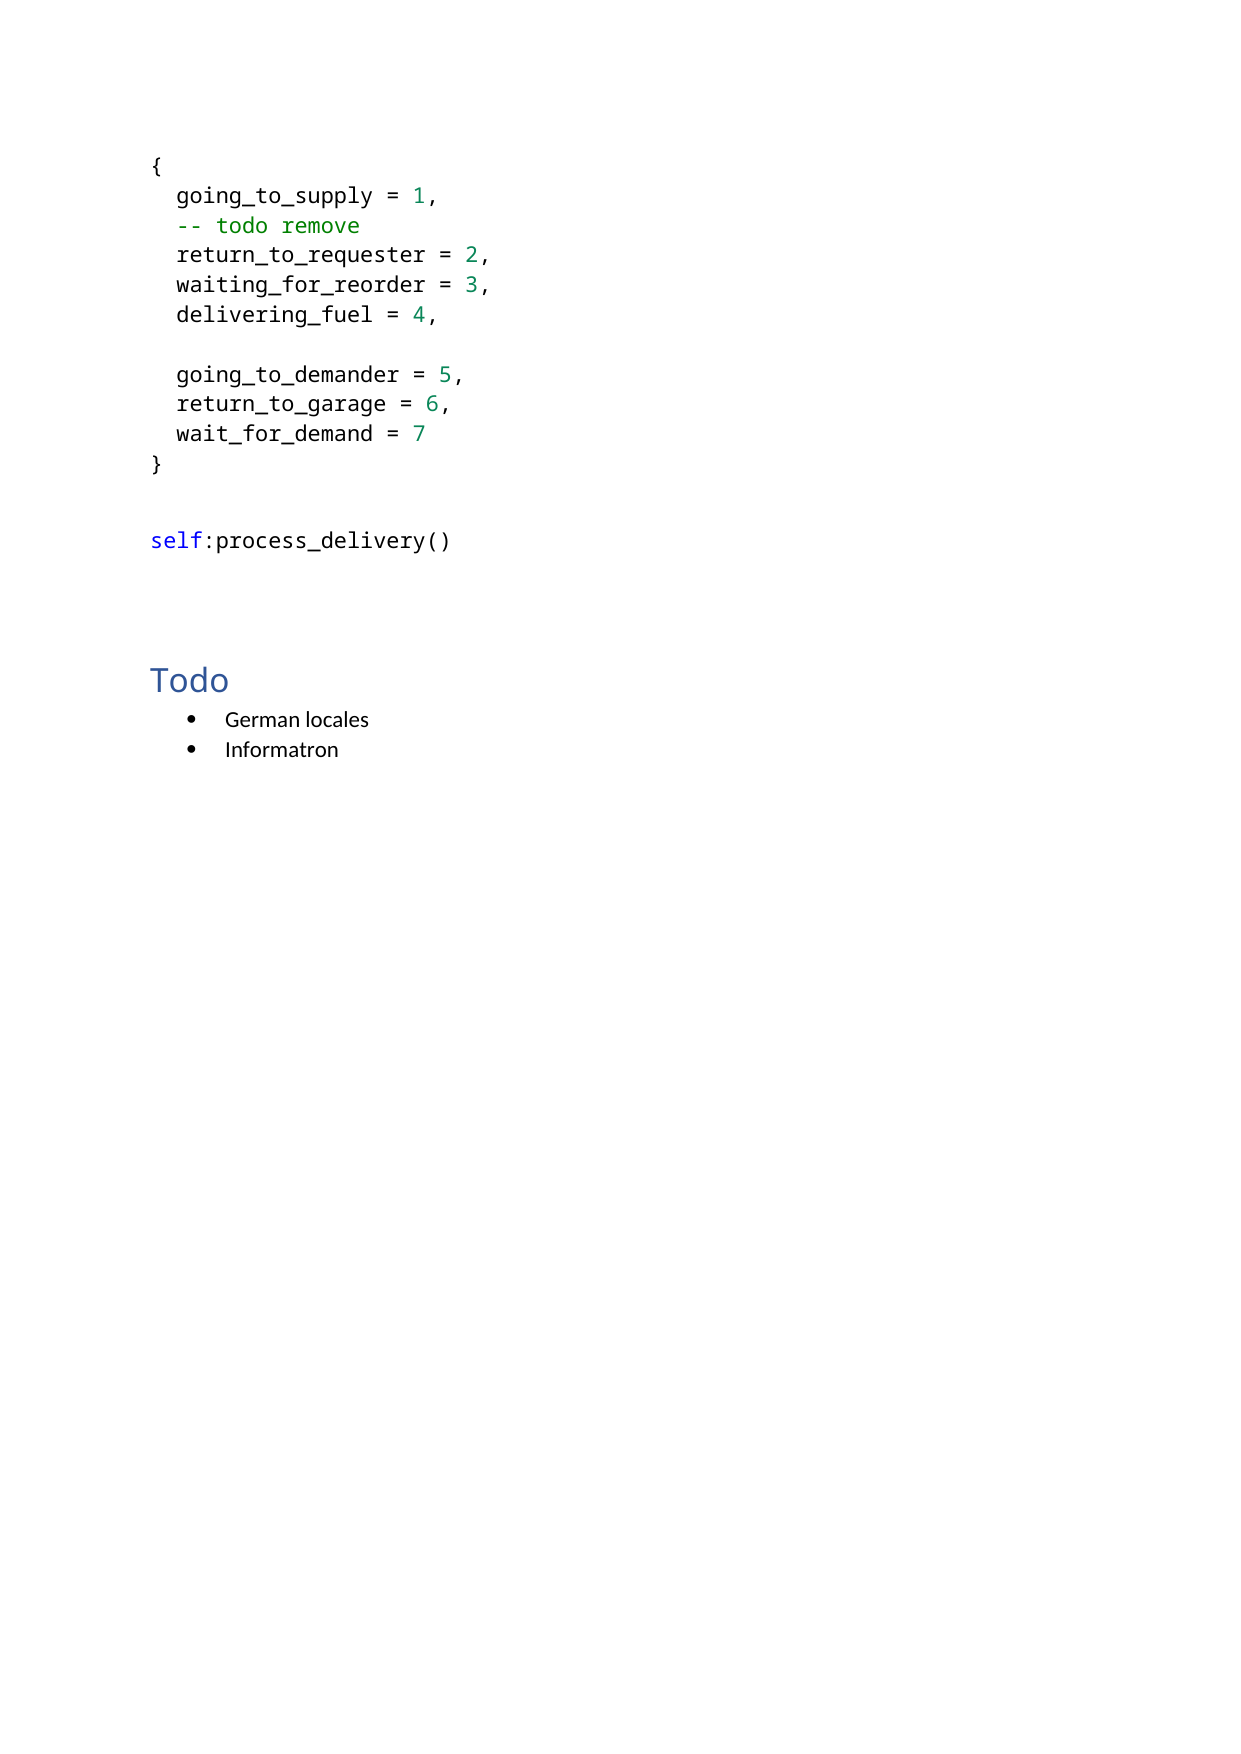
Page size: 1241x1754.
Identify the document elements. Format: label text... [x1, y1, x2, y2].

subtitle Todo [150, 656, 1090, 702]
text } [150, 448, 1090, 478]
text going_to_demander = 5, [150, 358, 1090, 388]
list German locales [187, 705, 1090, 733]
text self:process_delivery() [150, 524, 1090, 554]
text going_to_supply = 1, [150, 180, 1090, 209]
text return_to_requester = 2, [150, 239, 1090, 269]
list Informatron [187, 736, 1090, 764]
text return_to_garage = 6, [150, 388, 1090, 418]
text delivering_fuel = 4, [150, 299, 1090, 329]
text -- todo remove [150, 209, 1090, 239]
text { [150, 150, 1090, 180]
text waiting_for_reorder = 3, [150, 269, 1090, 299]
text wait_for_demand = 7 [150, 418, 1090, 448]
